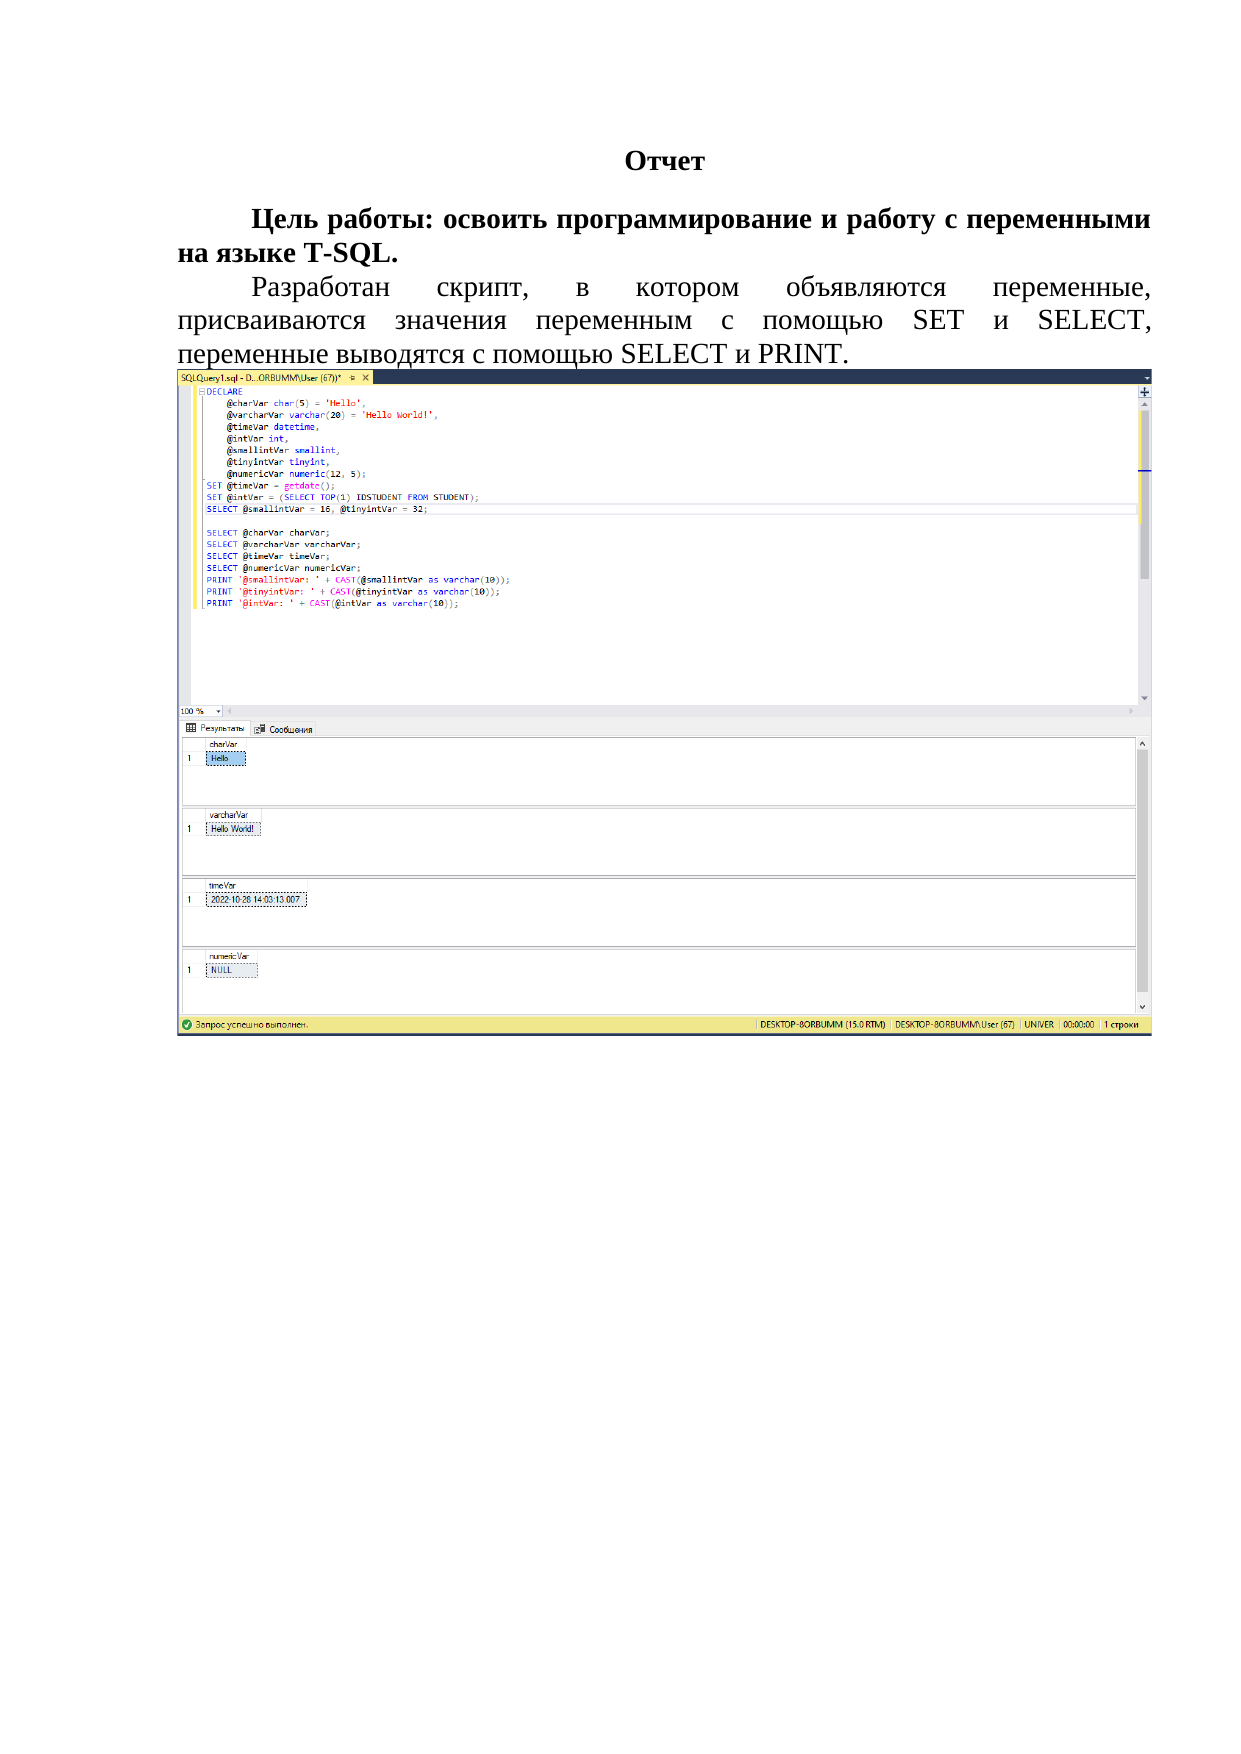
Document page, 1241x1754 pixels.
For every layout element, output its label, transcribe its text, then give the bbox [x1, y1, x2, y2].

text Цель работы: освоить программирование и работу с переменными на языке T-SQL. [177, 202, 1152, 269]
text Разработан скрипт, в котором объявляются переменные, присваиваются значения переменным с помощью SET и SELECT, переменные выводятся с помощью SELECT и PRINT. [177, 269, 1152, 369]
text Отчет [177, 143, 1152, 177]
picture [177, 369, 1152, 1036]
